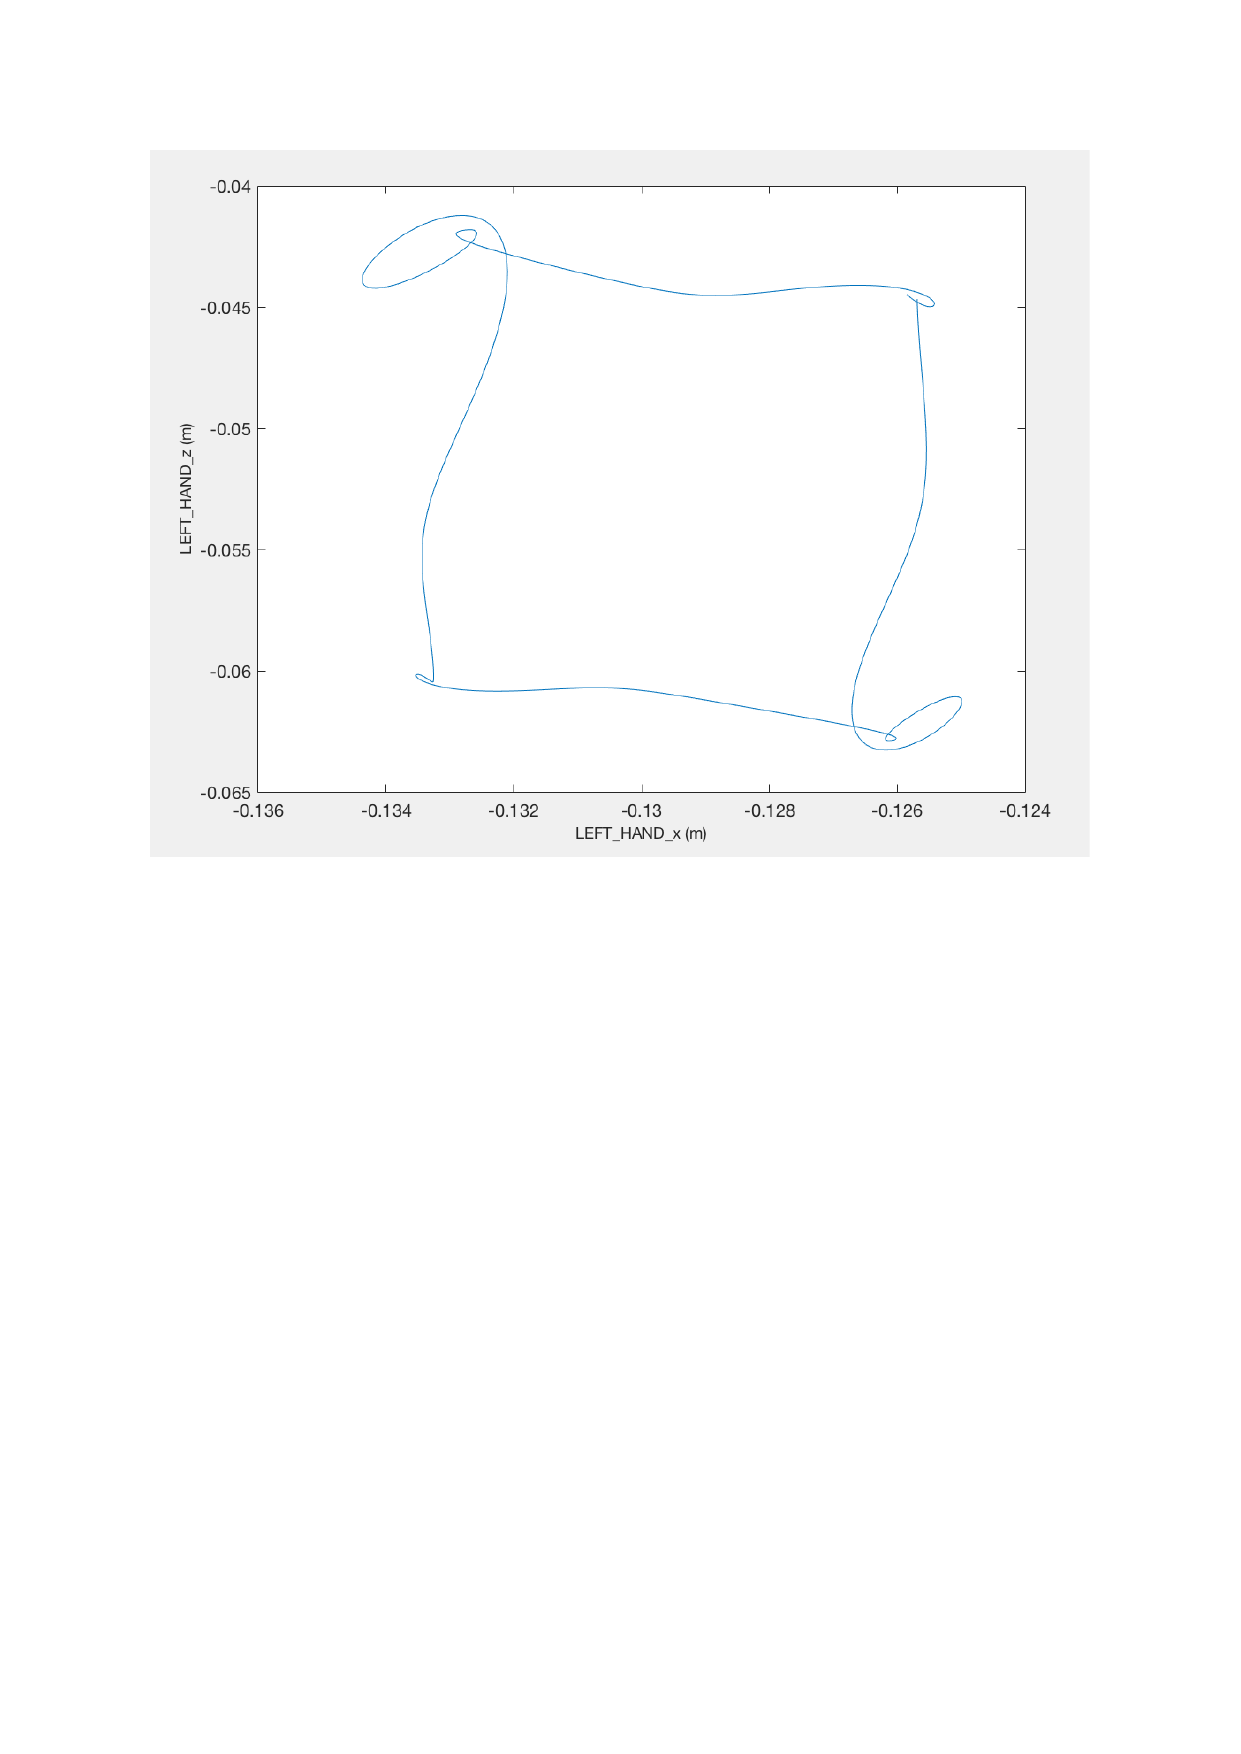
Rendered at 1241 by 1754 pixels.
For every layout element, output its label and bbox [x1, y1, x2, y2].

picture [150, 150, 1090, 857]
